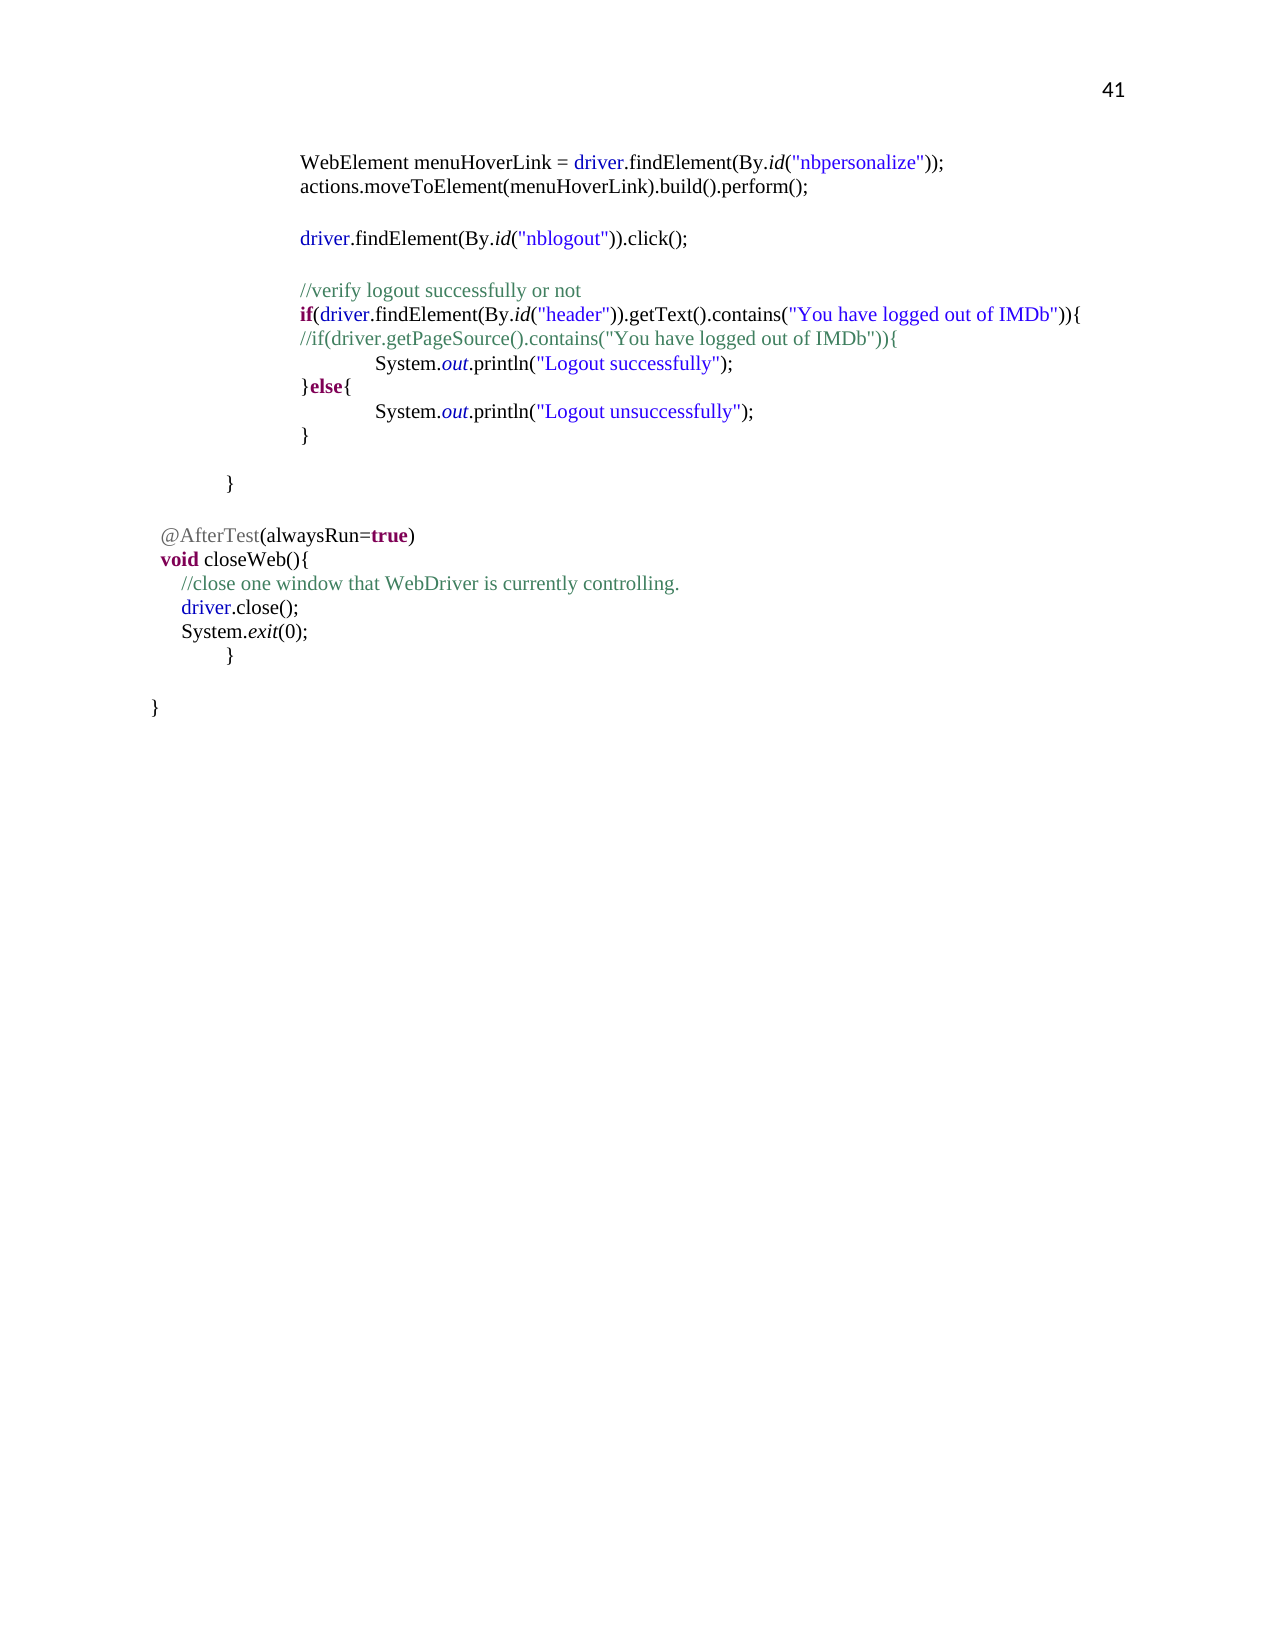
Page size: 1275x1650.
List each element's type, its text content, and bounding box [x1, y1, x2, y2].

text }else{ [150, 374, 1125, 398]
text System.out.println("Logout unsuccessfully"); [150, 398, 1125, 423]
text System.out.println("Logout successfully"); [150, 350, 1125, 374]
text WebElement menuHoverLink = driver.findElement(By.id("nbpersonalize")); [150, 150, 1125, 174]
text } [150, 471, 1125, 495]
text void closeWeb(){ [150, 547, 1125, 571]
text } [150, 423, 1125, 447]
text } [150, 695, 1125, 719]
text //close one window that WebDriver is currently controlling. [150, 571, 1125, 595]
text @AfterTest(alwaysRun=true) [150, 523, 1125, 547]
text driver.findElement(By.id("nblogout")).click(); [150, 226, 1125, 250]
text //if(driver.getPageSource().contains("You have logged out of IMDb")){ [150, 326, 1125, 350]
text } [150, 643, 1125, 667]
text actions.moveToElement(menuHoverLink).build().perform(); [150, 174, 1125, 198]
text if(driver.findElement(By.id("header")).getText().contains("You have logged out of IMDb")){ [150, 302, 1125, 326]
text //verify logout successfully or not [150, 278, 1125, 302]
text System.exit(0); [150, 619, 1125, 643]
text driver.close(); [150, 595, 1125, 619]
